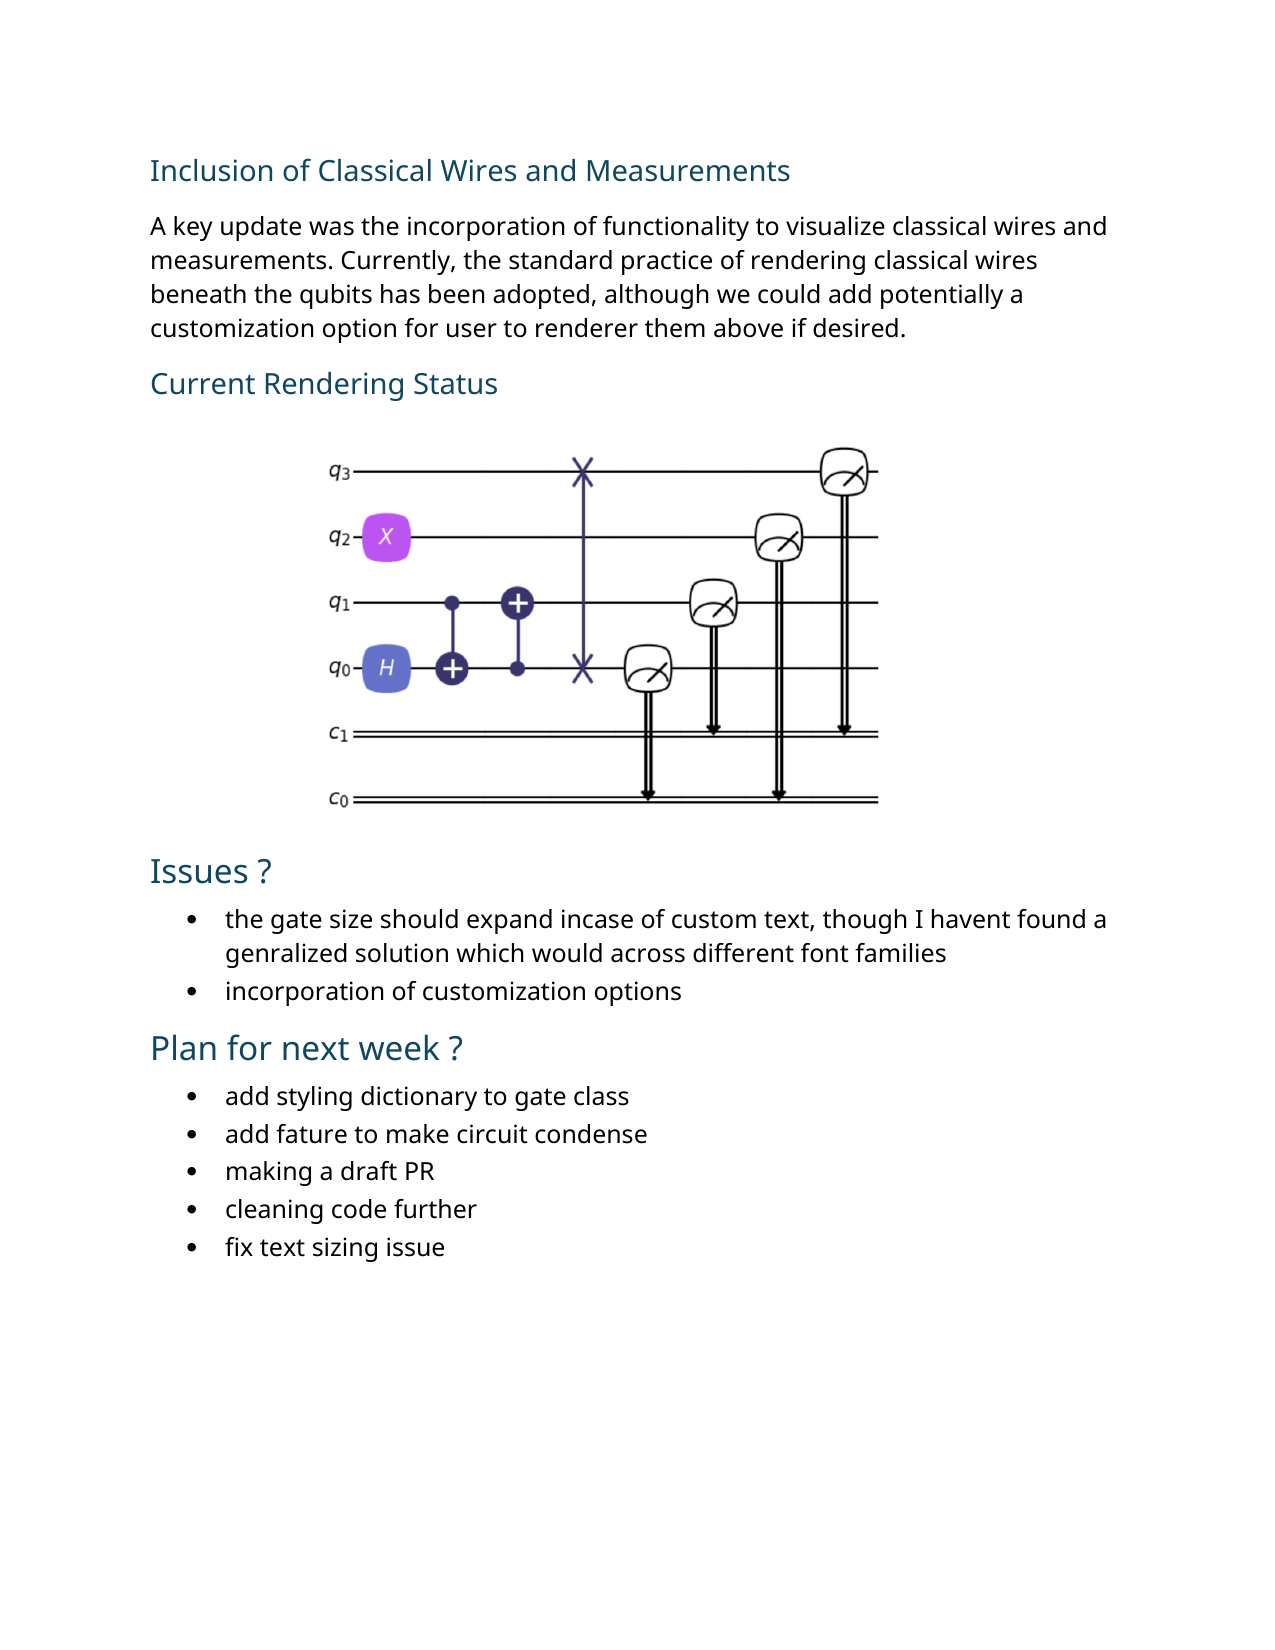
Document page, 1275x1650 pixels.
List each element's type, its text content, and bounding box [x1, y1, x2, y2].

subtitle Plan for next week ? [150, 1025, 1125, 1070]
list cleaning code further [187, 1192, 1125, 1226]
text A key update was the incorporation of functionality to visualize classical wires and measurements. Currently, the standard practice of rendering classical wires beneath the qubits has been adopted, although we could add potentially a customization option for user to renderer them above if desired. [150, 208, 1125, 345]
subtitle Inclusion of Classical Wires and Measurements [150, 150, 1125, 190]
list add styling dictionary to gate class [187, 1078, 1125, 1112]
subtitle Current Rendering Status [150, 363, 1125, 403]
list add fature to make circuit condense [187, 1116, 1125, 1150]
picture [168, 421, 1044, 830]
list incorporation of customization options [187, 974, 1125, 1008]
list fix text sizing issue [187, 1230, 1125, 1264]
list making a draft PR [187, 1154, 1125, 1188]
list the gate size should expand incase of custom text, though I havent found a genralized solution which would across different font families [187, 902, 1125, 970]
subtitle Issues ? [150, 848, 1125, 894]
